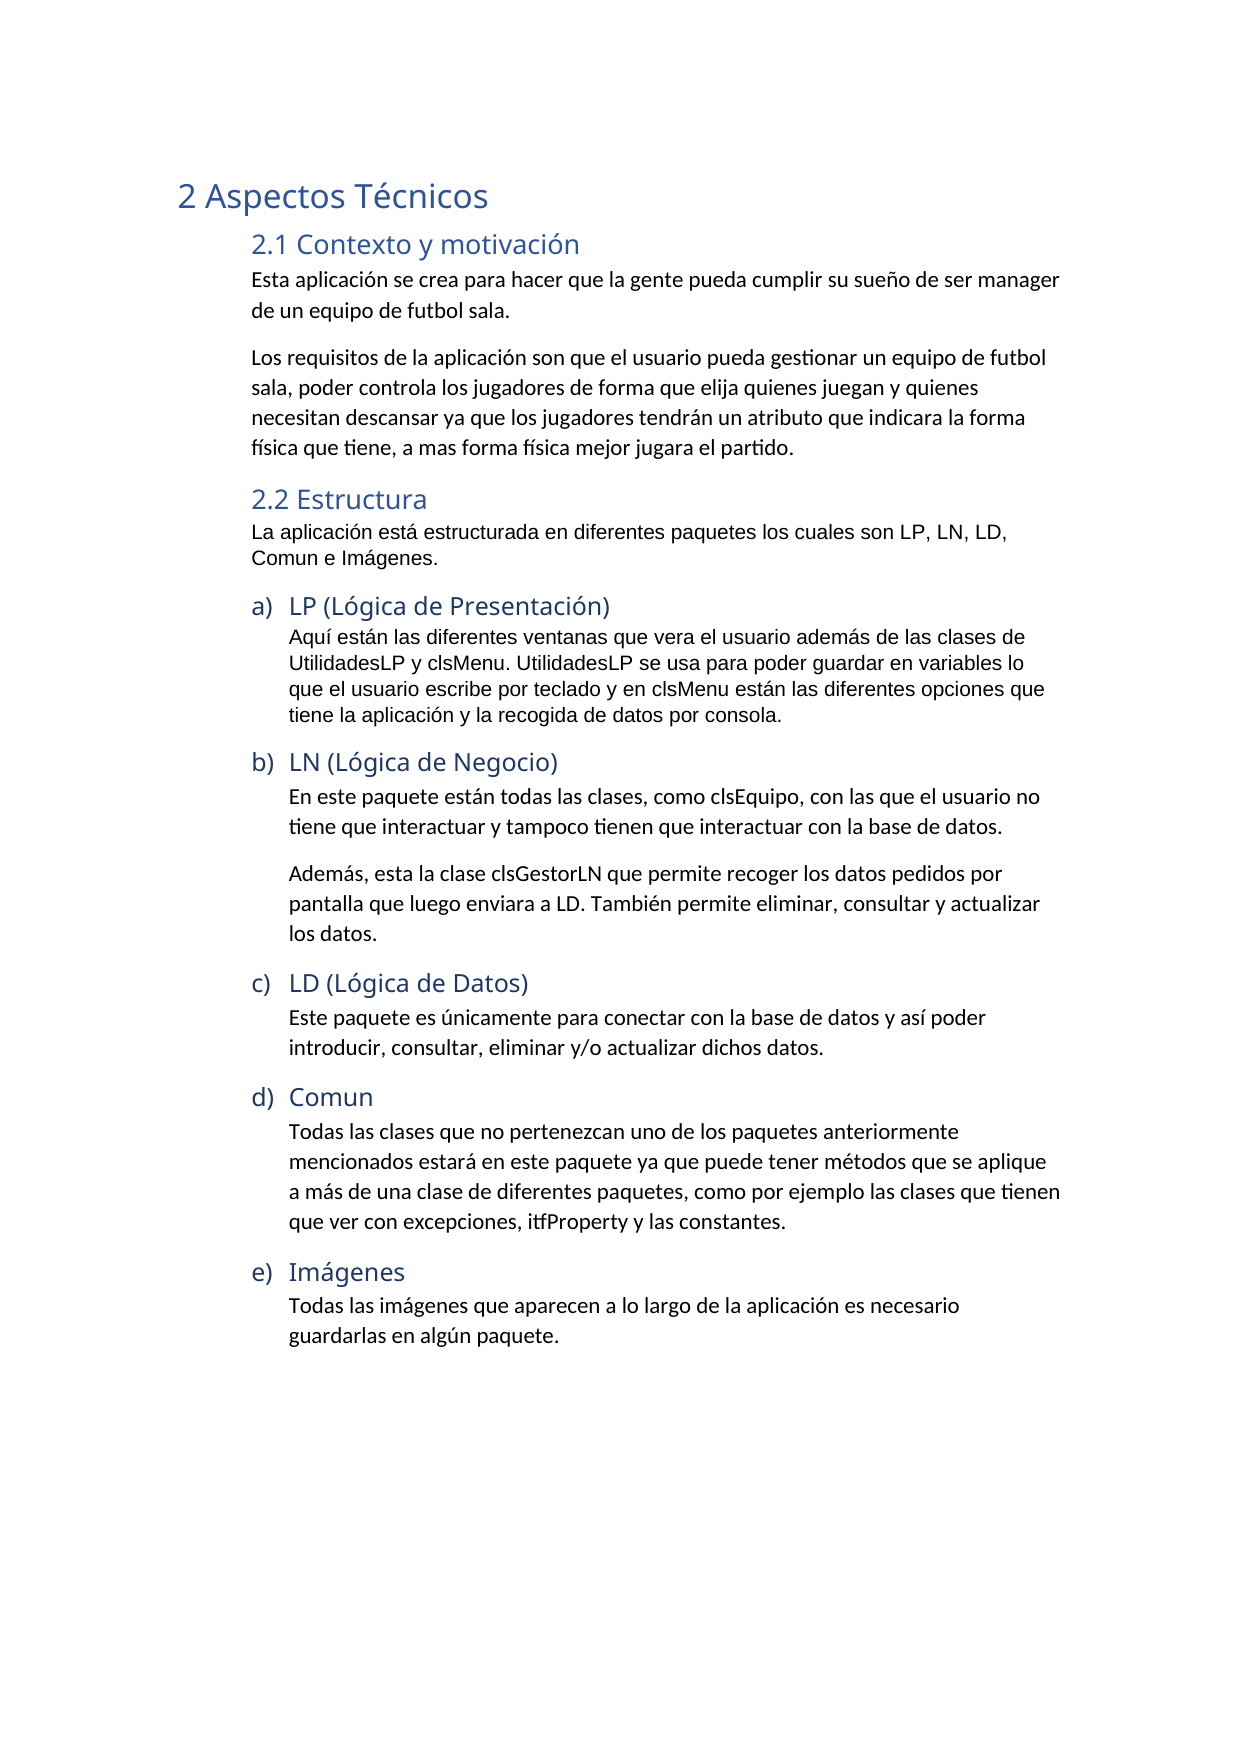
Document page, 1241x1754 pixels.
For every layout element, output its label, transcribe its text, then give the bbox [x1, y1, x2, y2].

subtitle LP (Lógica de Presentación) [251, 588, 1063, 622]
subtitle Comun [251, 1080, 1063, 1114]
subtitle 2.2 Estructura [177, 480, 1063, 517]
subtitle Imágenes [251, 1254, 1063, 1288]
text Todas las imágenes que aparecen a lo largo de la aplicación es necesario guardarlas en algún paquete. [288, 1291, 1063, 1349]
subtitle LD (Lógica de Datos) [251, 966, 1063, 1000]
text Aquí están las diferentes ventanas que vera el usuario además de las clases de UtilidadesLP y clsMenu. UtilidadesLP se usa para poder guardar en variables lo que el usuario escribe por teclado y en clsMenu están las diferentes opciones que tiene la aplicación y la recogida de datos por consola. [288, 625, 1063, 726]
subtitle 2 Aspectos Técnicos [177, 173, 1063, 218]
text Todas las clases que no pertenezcan uno de los paquetes anteriormente mencionados estará en este paquete ya que puede tener métodos que se aplique a más de una clase de diferentes paquetes, como por ejemplo las clases que tienen que ver con excepciones, itfProperty y las constantes. [288, 1117, 1063, 1235]
text Además, esta la clase clsGestorLN que permite recoger los datos pedidos por pantalla que luego enviara a LD. También permite eliminar, consultar y actualizar los datos. [288, 859, 1063, 947]
text En este paquete están todas las clases, como clsEquipo, con las que el usuario no tiene que interactuar y tampoco tienen que interactuar con la base de datos. [288, 782, 1063, 840]
subtitle 2.1 Contexto y motivación [177, 226, 1063, 263]
subtitle LN (Lógica de Negocio) [251, 745, 1063, 779]
text Los requisitos de la aplicación son que el usuario pueda gestionar un equipo de futbol sala, poder controla los jugadores de forma que elija quienes juegan y quienes necesitan descansar ya que los jugadores tendrán un atributo que indicara la forma física que tiene, a mas forma física mejor jugara el partido. [251, 343, 1063, 461]
text Este paquete es únicamente para conectar con la base de datos y así poder introducir, consultar, eliminar y/o actualizar dichos datos. [288, 1003, 1063, 1061]
text Esta aplicación se crea para hacer que la gente pueda cumplir su sueño de ser manager de un equipo de futbol sala. [251, 266, 1063, 324]
text La aplicación está estructurada en diferentes paquetes los cuales son LP, LN, LD, Comun e Imágenes. [251, 520, 1063, 570]
